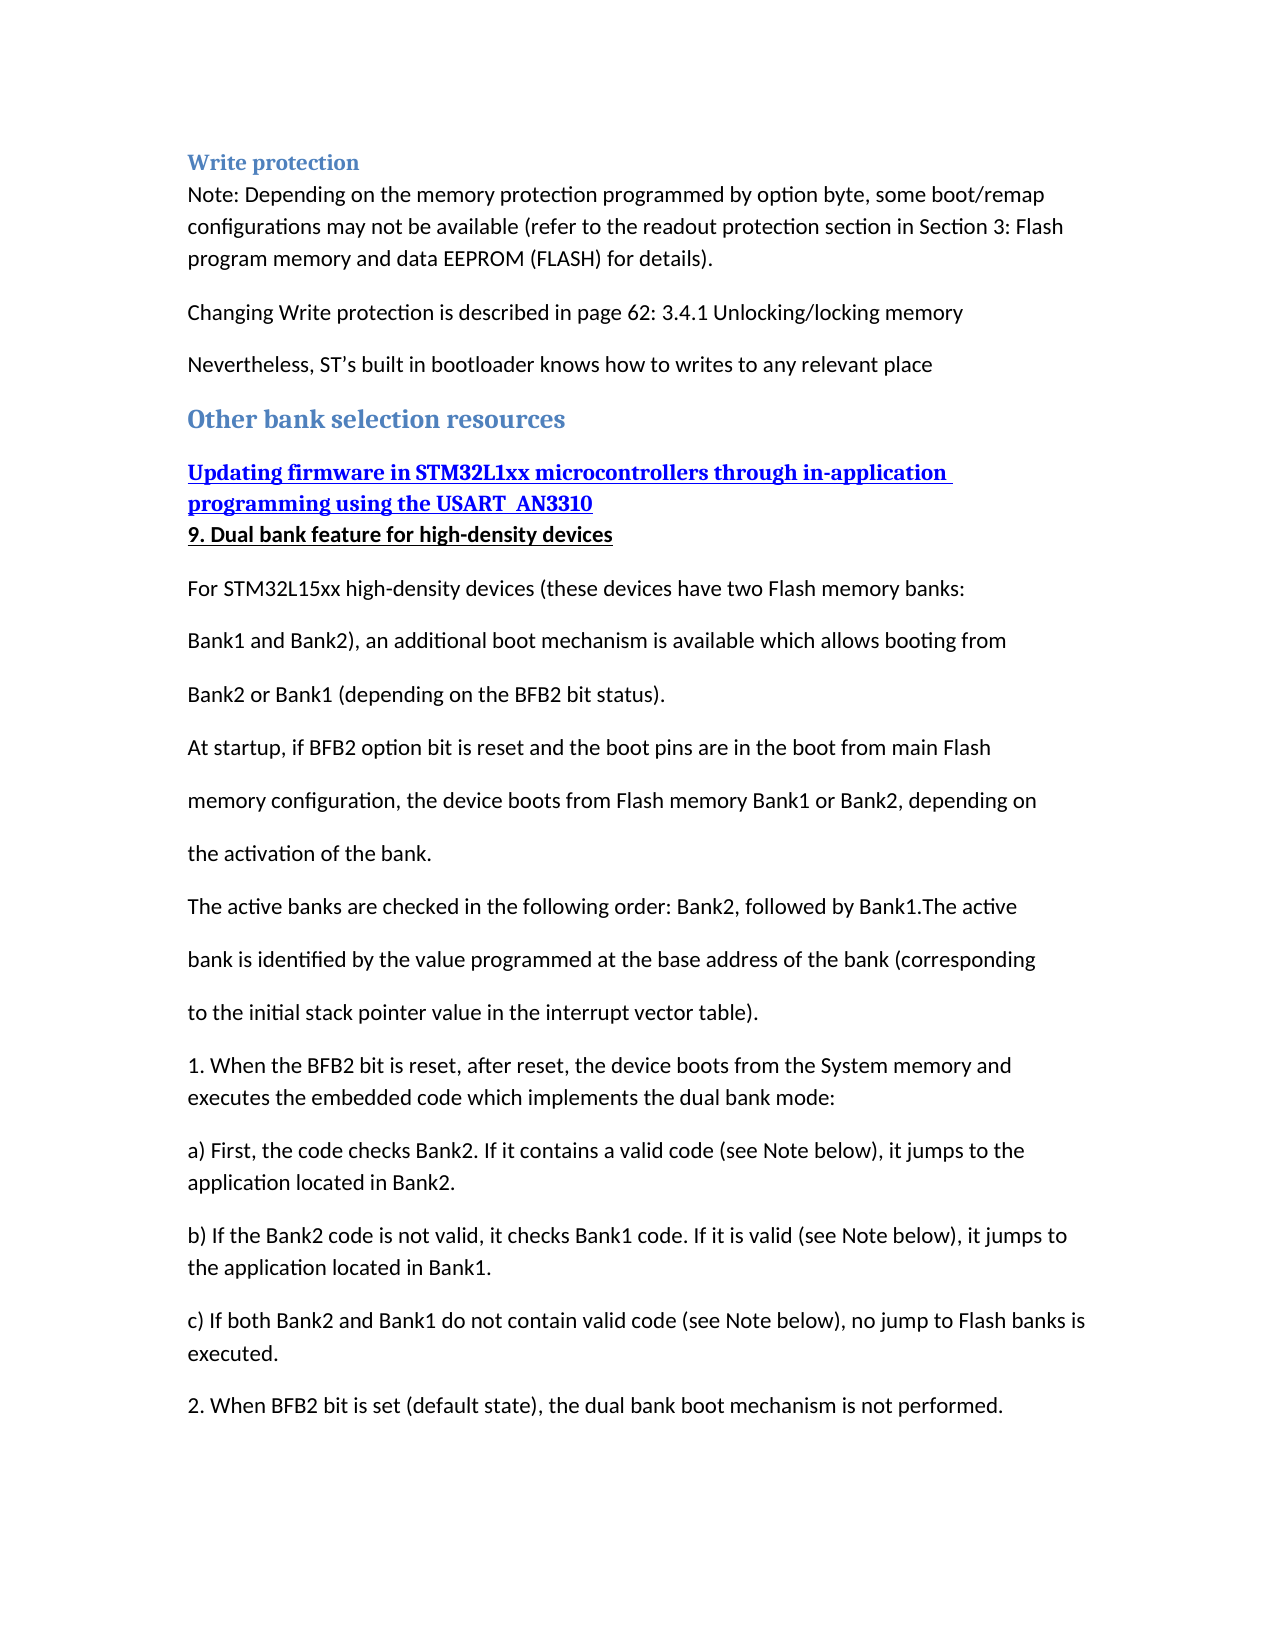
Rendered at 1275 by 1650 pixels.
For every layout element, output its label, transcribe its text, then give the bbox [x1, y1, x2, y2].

text Nevertheless, ST’s built in bootloader knows how to writes to any relevant place [187, 351, 1087, 379]
text Bank1 and Bank2), an additional boot mechanism is available which allows booting from [187, 627, 1087, 655]
subtitle Other bank selection resources [187, 404, 1087, 435]
text c) If both Bank2 and Bank1 do not contain valid code (see Note below), no jump to Flash banks is executed. [187, 1306, 1087, 1367]
text The active banks are checked in the following order: Bank2, followed by Bank1.The active [187, 892, 1087, 920]
text Bank2 or Bank1 (depending on the BFB2 bit status). [187, 680, 1087, 708]
text memory configuration, the device boots from Flash memory Bank1 or Bank2, depending on [187, 786, 1087, 814]
text 1. When the BFB2 bit is reset, after reset, the device boots from the System memory and executes the embedded code which implements the dual bank mode: [187, 1051, 1087, 1111]
text Note: Depending on the memory protection programmed by option byte, some boot/remap configurations may not be available (refer to the readout protection section in Section 3: Flash program memory and data EEPROM (FLASH) for details). [187, 180, 1087, 273]
text For STM32L15xx high-density devices (these devices have two Flash memory banks: [187, 574, 1087, 602]
text a) First, the code checks Bank2. If it contains a valid code (see Note below), it jumps to the application located in Bank2. [187, 1136, 1087, 1196]
text bank is identified by the value programmed at the base address of the bank (corresponding [187, 945, 1087, 973]
text 9. Dual bank feature for high-density devices [187, 521, 1087, 549]
text At startup, if BFB2 option bit is reset and the boot pins are in the boot from main Flash [187, 733, 1087, 761]
subtitle Write protection [187, 150, 1087, 176]
text 2. When BFB2 bit is set (default state), the dual bank boot mechanism is not performed. [187, 1392, 1087, 1420]
text Changing Write protection is described in page 62: 3.4.1 Unlocking/locking memory [187, 298, 1087, 326]
subtitle Updating firmware in STM32L1xx microcontrollers through in-application programming using the USART AN3310 [187, 460, 1087, 517]
text to the initial stack pointer value in the interrupt vector table). [187, 998, 1087, 1026]
text b) If the Bank2 code is not valid, it checks Bank1 code. If it is valid (see Note below), it jumps to the application located in Bank1. [187, 1221, 1087, 1281]
text the activation of the bank. [187, 839, 1087, 867]
